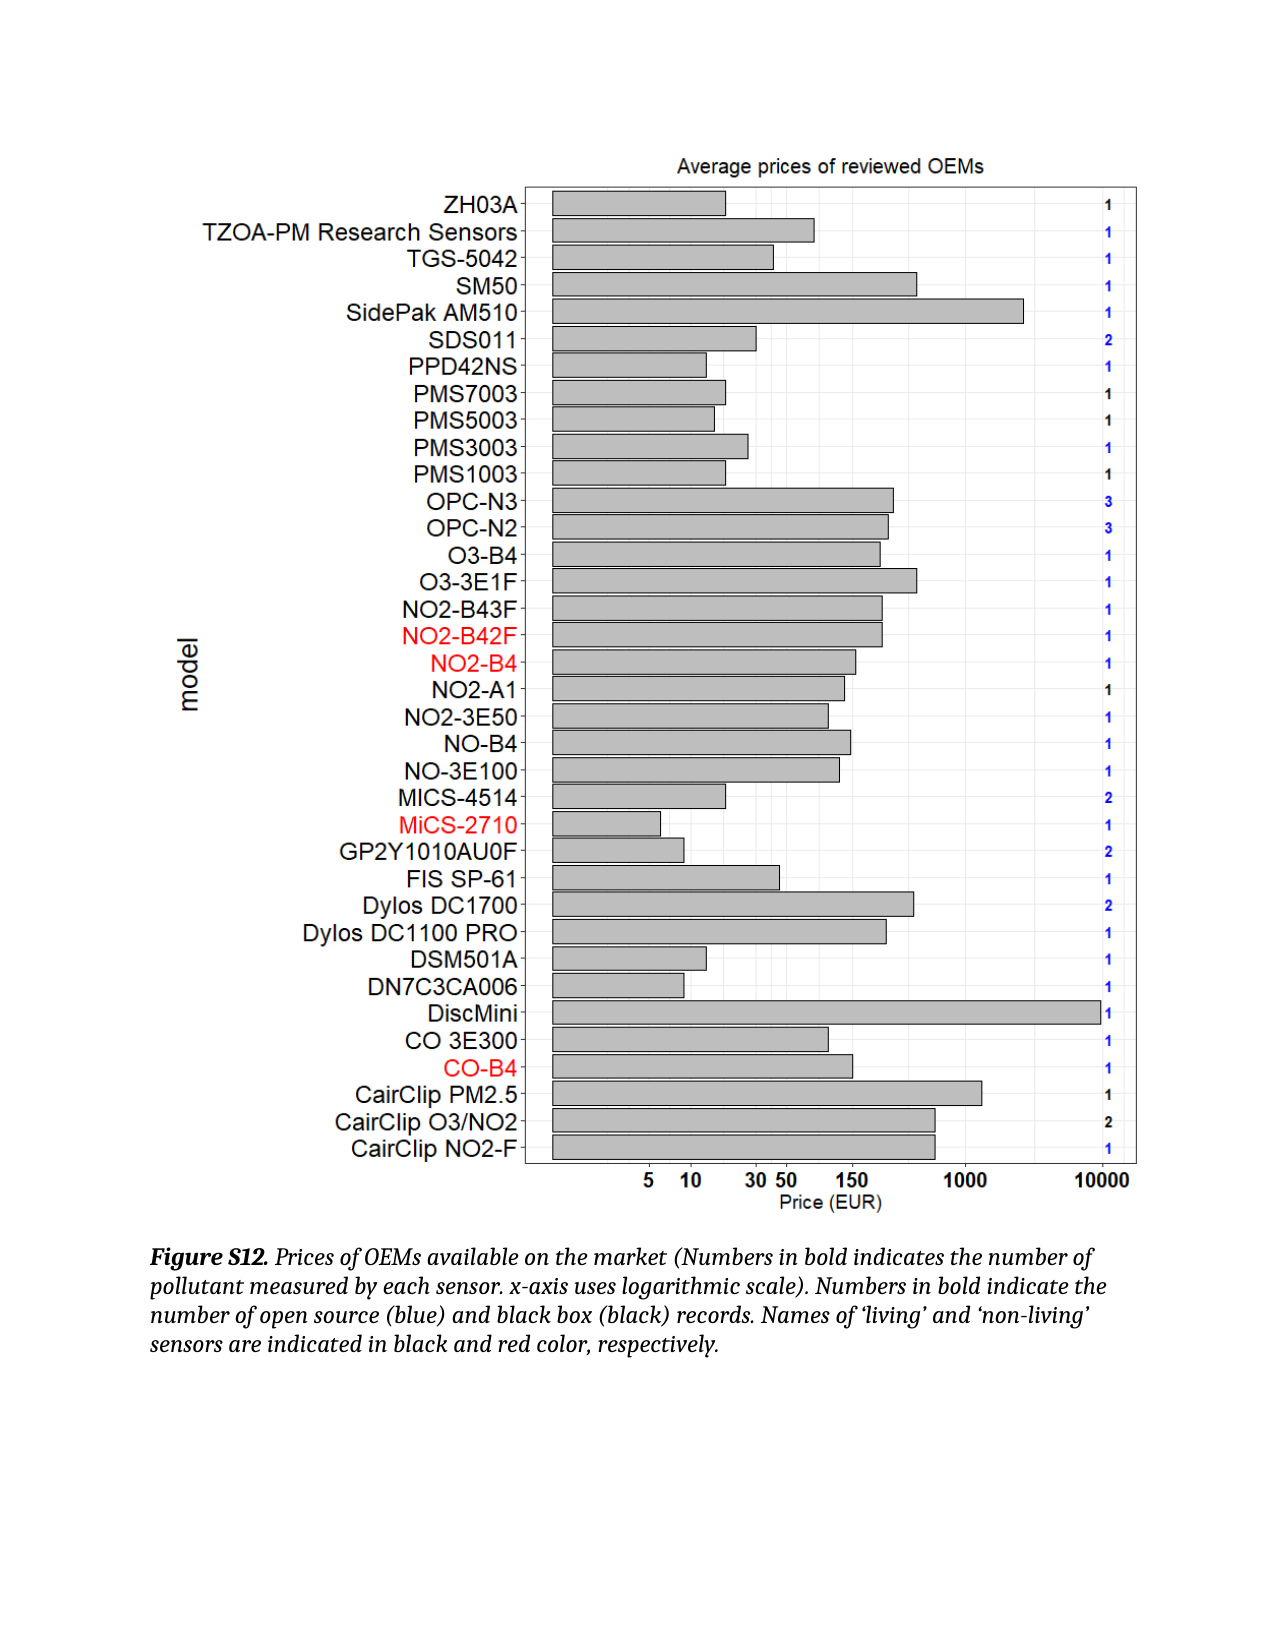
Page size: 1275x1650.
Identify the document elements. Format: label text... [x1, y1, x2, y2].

text Figure S12. Prices of OEMs available on the market (Numbers in bold indicates the number of pollutant measured by each sensor. x-axis uses logarithmic scale). Numbers in bold indicate the number of open source (blue) and black box (black) records. Names of ‘living’ and ‘non-living’ sensors are indicated in black and red color, respectively. [150, 1243, 1125, 1358]
picture [168, 150, 1144, 1223]
